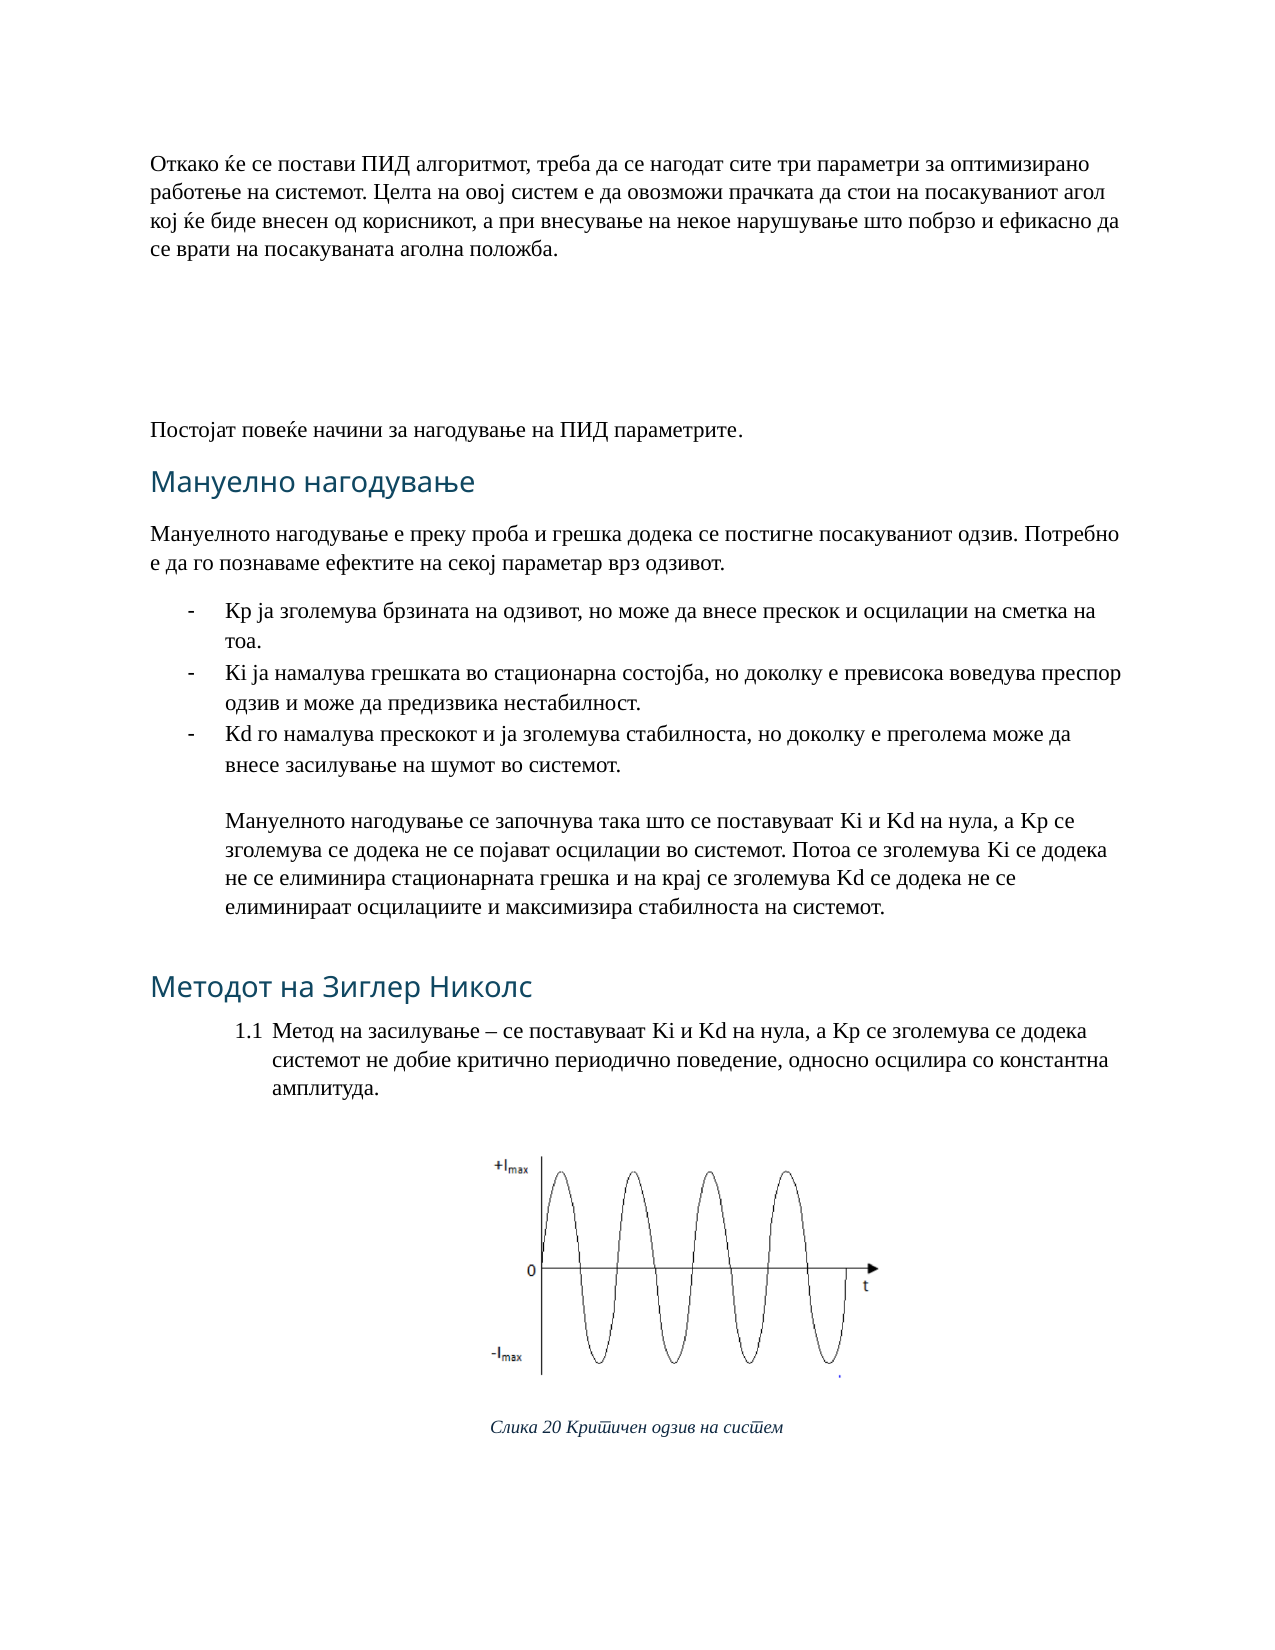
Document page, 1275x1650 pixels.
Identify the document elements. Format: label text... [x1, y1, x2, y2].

list Метод на засилување – се поставуваат Ki и Kd на нула, а Kp се зголемува се додека системот не добие критично периодично поведение, односно осцилира со константна амплитуда. [234, 1018, 1125, 1101]
text Слика 20 Критичен одзив на систем [150, 1416, 1125, 1438]
list Мануелното нагодување се започнува така што се поставуваат Ki и Kd на нула, а Kp се зголемува се додека не се појават осцилации во системот. Потоа се зголемува Ki се додека не се елиминира стационарната грешка и на крај се зголемува Kd се додека не се елиминираат осцилациите и максимизира стабилноста на системот. [225, 808, 1125, 919]
list Кi ја намалува грешката во стационарна состојба, но доколку е превисока воведува преспор одзив и може да предизвика нестабилност. [187, 656, 1125, 715]
text Мануелното нагодување е преку проба и грешка додека се постигне посакуваниот одзив. Потребно е да го познаваме ефектите на секој параметар врз одзивот. [150, 520, 1125, 575]
text Откако ќе се постави ПИД алгоритмот, треба да се нагодат сите три параметри за оптимизирано работење на системот. Целта на овој систем е да овозможи прачката да стои на посакуваниот агол кој ќе биде внесен од корисникот, а при внесување на некое нарушување што побрзо и ефикасно да се врати на посакуваната аголна положба. [150, 150, 1125, 262]
text Постојат повеќе начини за нагодување на ПИД параметрите. [150, 416, 1125, 442]
picture [462, 1131, 925, 1397]
subtitle Методот на Зиглер Николс [150, 966, 1125, 1006]
list Кd го намалува прескокот и ја зголемува стабилноста, но доколку е преголема може да внесе засилување на шумот во системот. [187, 717, 1125, 777]
list Кр ја зголемува брзината на одзивот, но може да внесе прескок и осцилации на сметка на тоа. [187, 594, 1125, 653]
text Мануелно нагодување [150, 461, 1125, 501]
